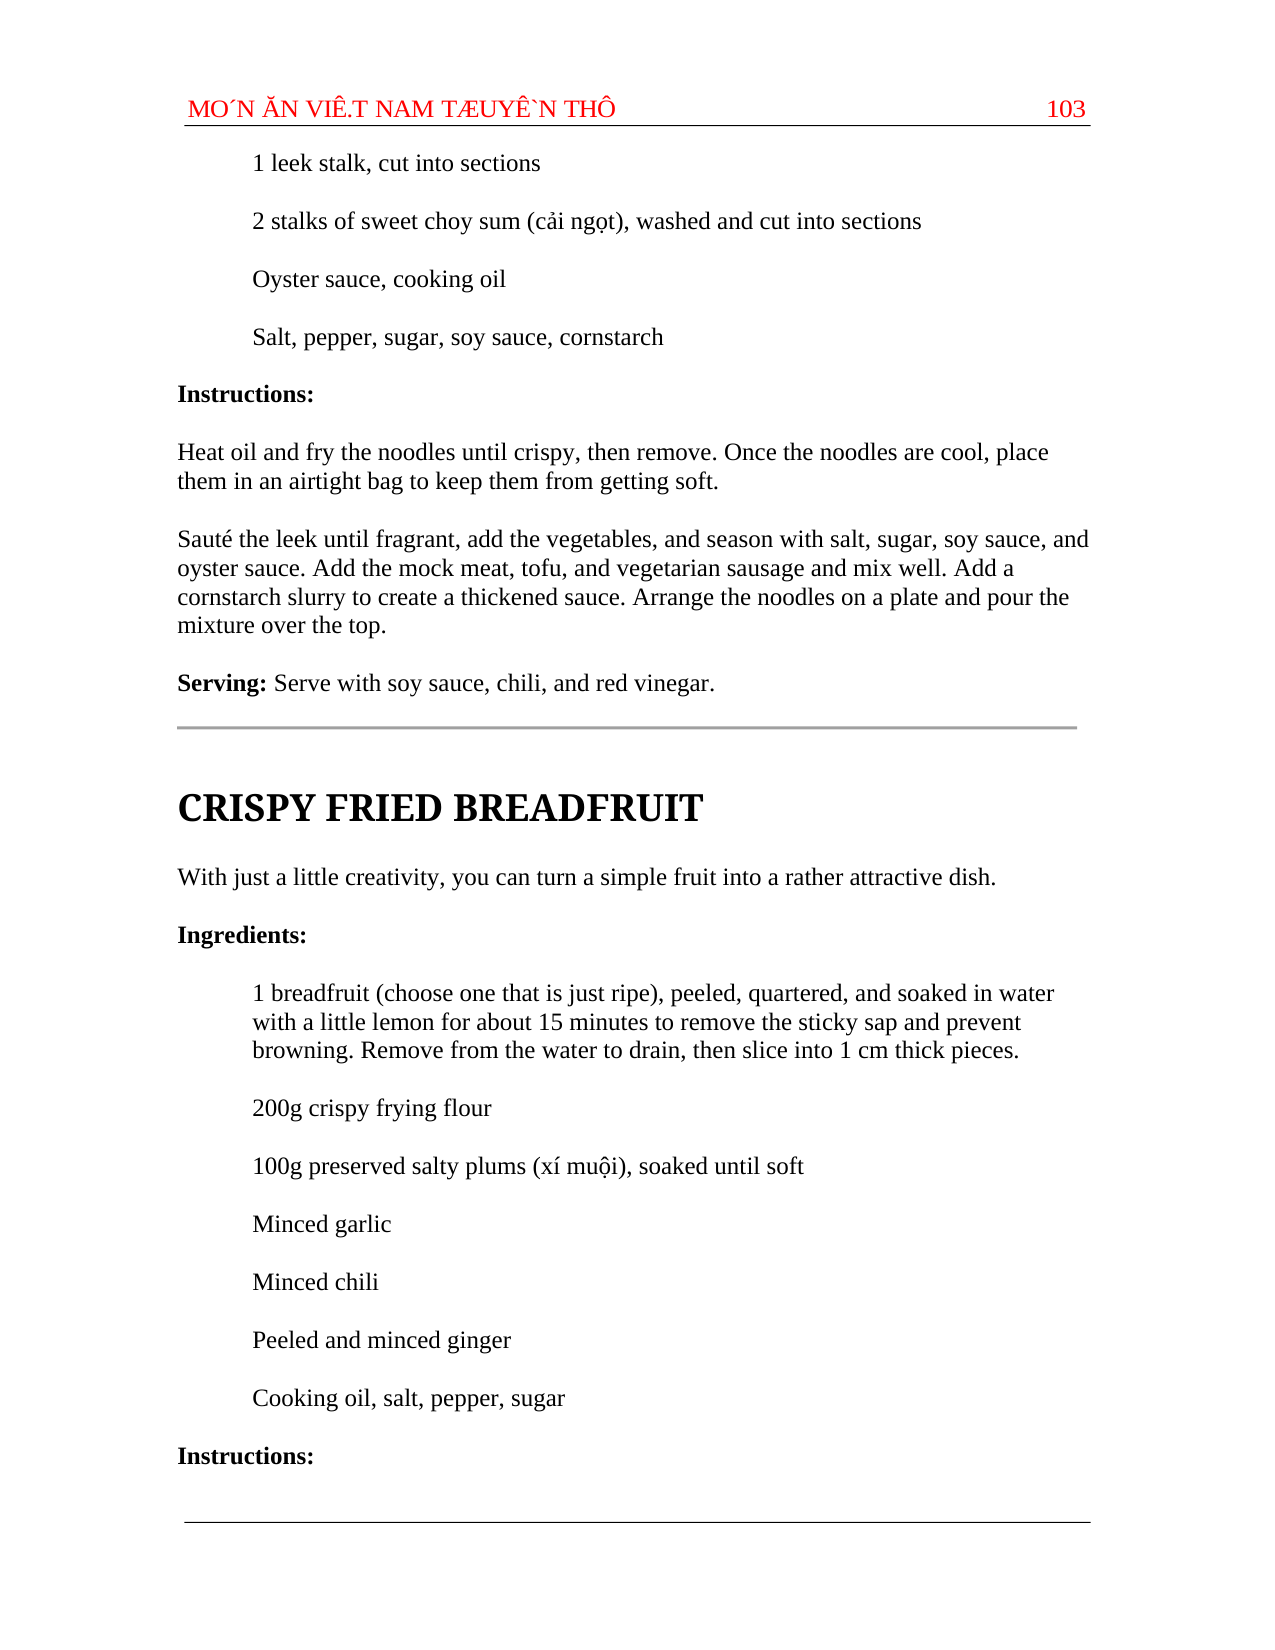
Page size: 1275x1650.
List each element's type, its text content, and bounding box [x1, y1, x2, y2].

text Salt, pepper, sugar, soy sauce, cornstarch [252, 322, 1098, 350]
text Sauté the leek until fragrant, add the vegetables, and season with salt, sugar, soy sauce, and oyster sauce. Add the mock meat, tofu, and vegetarian sausage and mix well. Add a cornstarch slurry to create a thickened sauce. Arrange the noodles on a plate and pour the mixture over the top. [177, 524, 1098, 639]
text 100g preserved salty plums (xí muội), soaked until soft [252, 1151, 1098, 1180]
text Oyster sauce, cooking oil [252, 264, 1098, 292]
text Minced chili [252, 1267, 1098, 1296]
text Ingredients: [177, 920, 1098, 949]
text Peeled and minced ginger [252, 1325, 1098, 1354]
subtitle CRISPY FRIED BREADFRUIT [177, 782, 1098, 833]
text Serving: Serve with soy sauce, chili, and red vinegar. [177, 668, 1098, 697]
text 200g crispy frying flour [252, 1093, 1098, 1122]
text 1 leek stalk, cut into sections [252, 148, 1098, 177]
text 2 stalks of sweet choy sum (cải ngọt), washed and cut into sections [252, 206, 1098, 234]
text Instructions: [177, 1441, 1098, 1469]
text With just a little creativity, you can turn a simple fruit into a rather attractive dish. [177, 862, 1098, 891]
text Instructions: [177, 379, 1098, 408]
text Cooking oil, salt, pepper, sugar [252, 1383, 1098, 1412]
text 1 breadfruit (choose one that is just ripe), peeled, quartered, and soaked in water with a little lemon for about 15 minutes to remove the sticky sap and prevent browning. Remove from the water to drain, then slice into 1 cm thick pieces. [252, 978, 1098, 1064]
text Heat oil and fry the noodles until crispy, then remove. Once the noodles are cool, place them in an airtight bag to keep them from getting soft. [177, 437, 1098, 495]
text Minced garlic [252, 1209, 1098, 1238]
